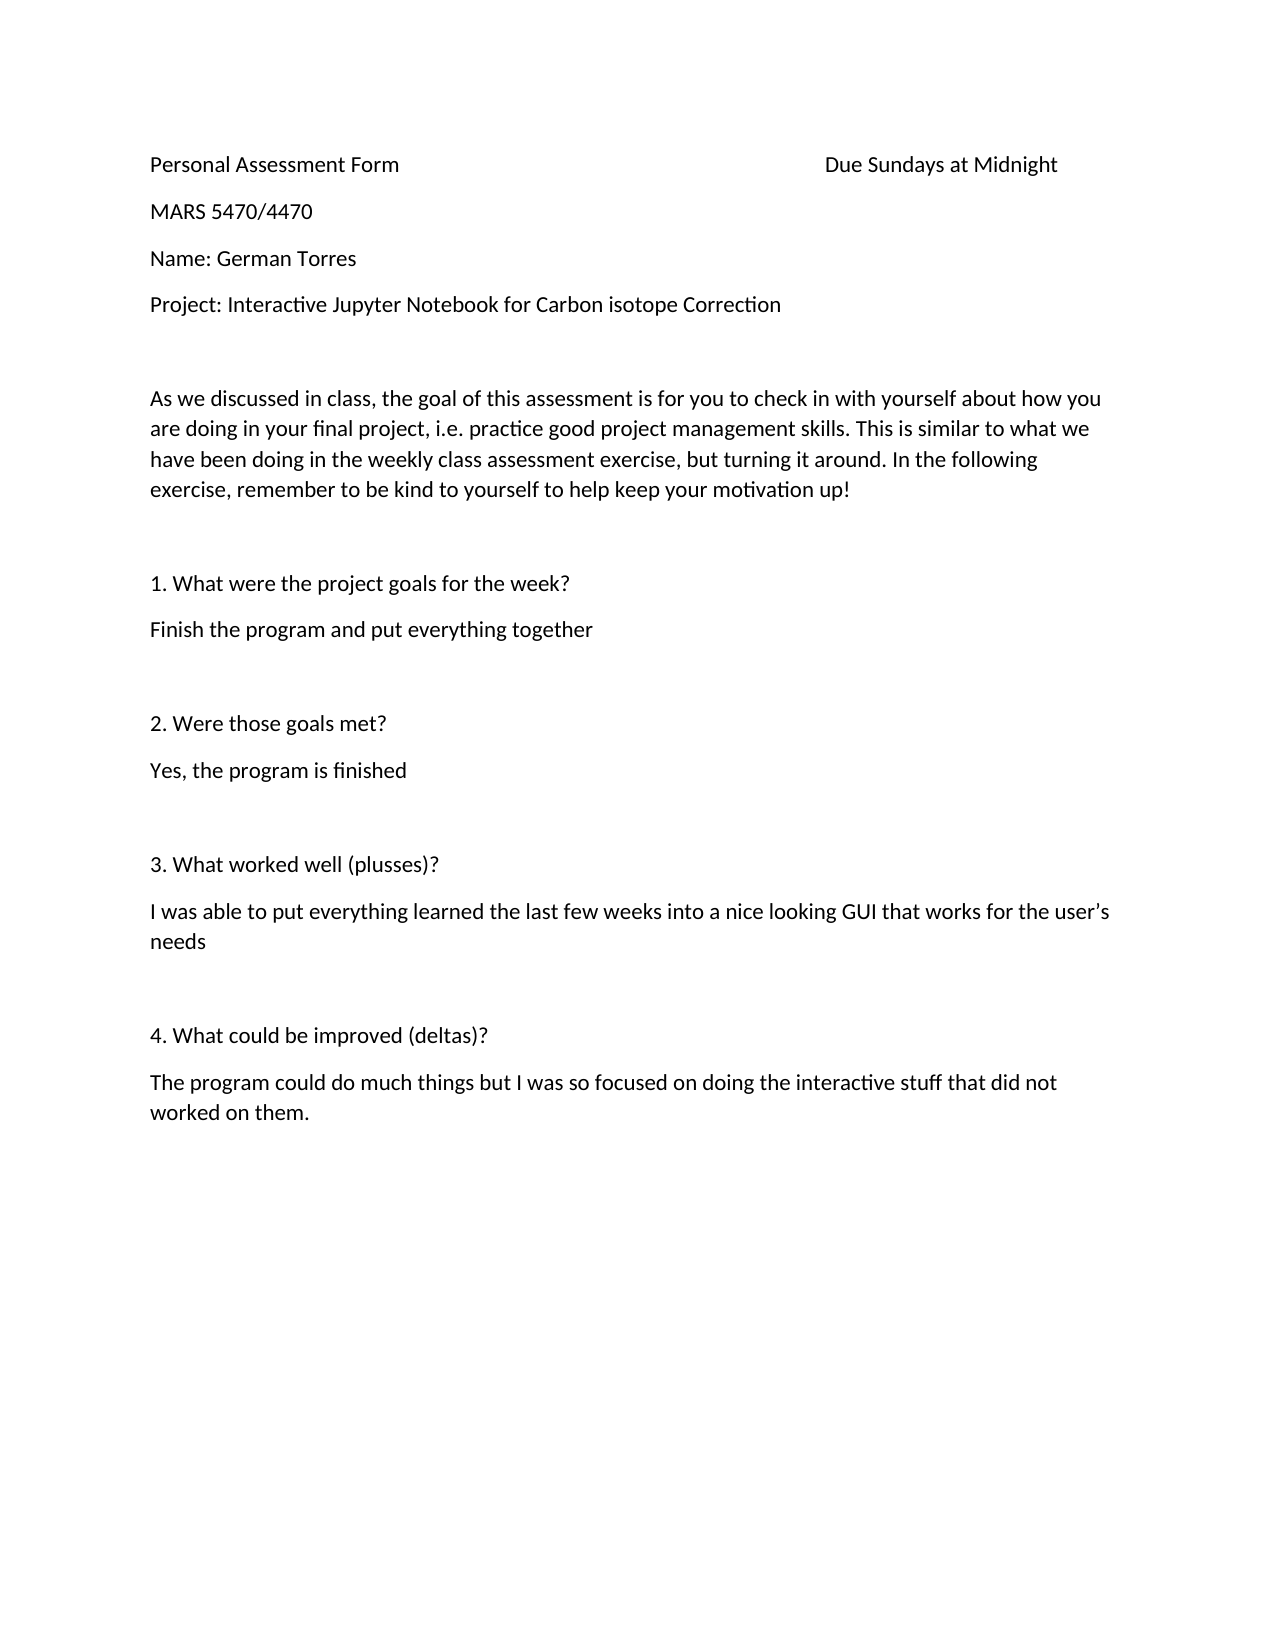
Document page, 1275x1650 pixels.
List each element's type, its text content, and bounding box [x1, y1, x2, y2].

text Personal Assessment Form Due Sundays at Midnight [150, 150, 1125, 178]
text Yes, the program is finished [150, 756, 1125, 784]
text MARS 5470/4470 [150, 197, 1125, 225]
text 4. What could be improved (deltas)? [150, 1021, 1125, 1049]
text The program could do much things but I was so focused on doing the interactive stuff that did not worked on them. [150, 1068, 1125, 1126]
text Name: German Torres [150, 244, 1125, 272]
text I was able to put everything learned the last few weeks into a nice looking GUI that works for the user’s needs [150, 897, 1125, 955]
text 3. What worked well (plusses)? [150, 850, 1125, 878]
text Project: Interactive Jupyter Notebook for Carbon isotope Correction [150, 291, 1125, 319]
text As we discussed in class, the goal of this assessment is for you to check in with yourself about how you are doing in your final project, i.e. practice good project management skills. This is similar to what we have been doing in the weekly class assessment exercise, but turning it around. In the following exercise, remember to be kind to yourself to help keep your motivation up! [150, 384, 1125, 503]
text Finish the program and put everything together [150, 616, 1125, 644]
text 1. What were the project goals for the week? [150, 569, 1125, 597]
text 2. Were those goals met? [150, 709, 1125, 737]
